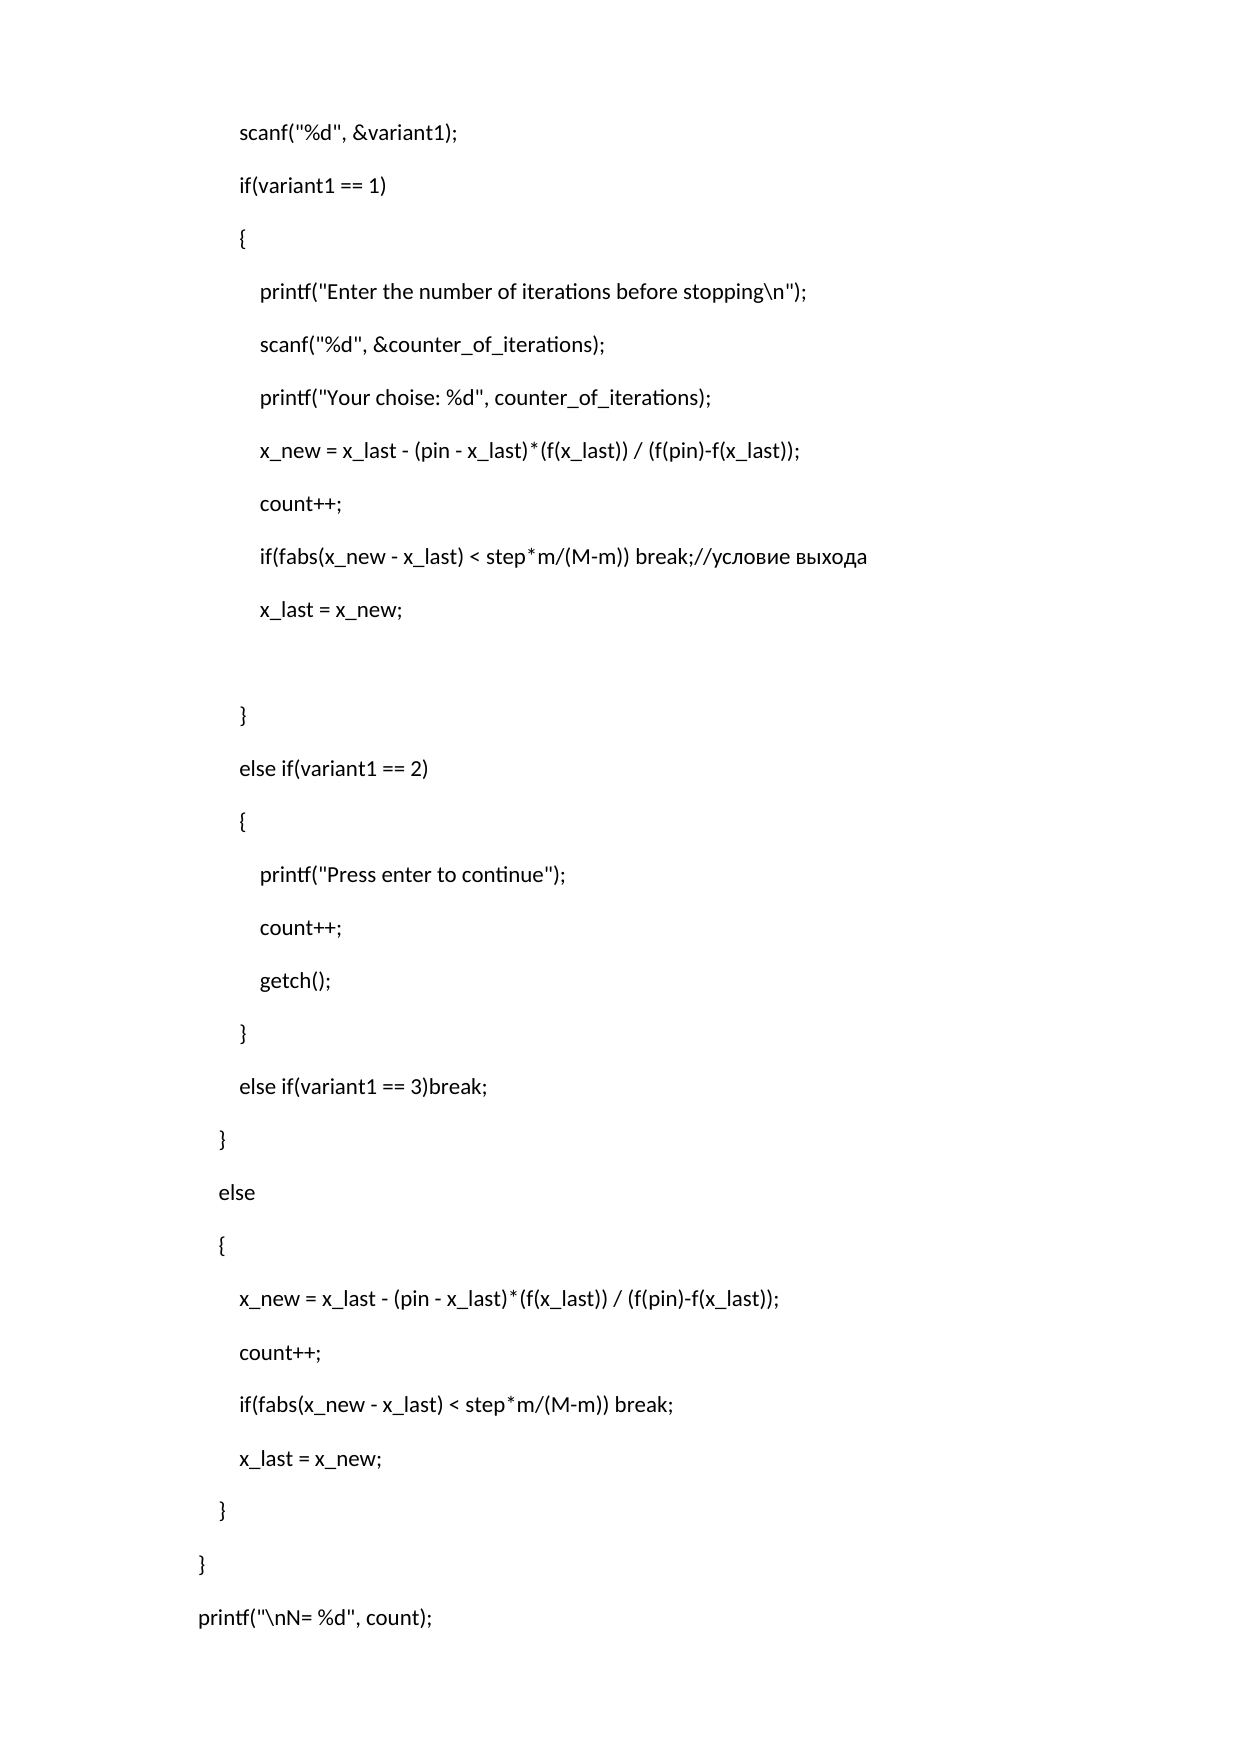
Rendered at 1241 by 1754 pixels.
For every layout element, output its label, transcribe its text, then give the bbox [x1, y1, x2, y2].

text } [177, 1019, 1152, 1047]
text count++; [177, 913, 1152, 941]
text printf("\nN= %d", count); [177, 1603, 1152, 1631]
text printf("Press enter to continue"); [177, 860, 1152, 888]
text } [177, 701, 1152, 729]
text } [177, 1126, 1152, 1153]
text else if(variant1 == 2) [177, 754, 1152, 782]
text } [177, 1497, 1152, 1525]
text scanf("%d", &counter_of_iterations); [177, 330, 1152, 358]
text { [177, 807, 1152, 835]
text x_last = x_new; [177, 1444, 1152, 1472]
text count++; [177, 1338, 1152, 1366]
text count++; [177, 489, 1152, 517]
text else [177, 1178, 1152, 1207]
text { [177, 224, 1152, 252]
text getch(); [177, 966, 1152, 994]
text if(variant1 == 1) [177, 171, 1152, 199]
text if(fabs(x_new - x_last) < step*m/(M-m)) break; [177, 1391, 1152, 1419]
text printf("Your choise: %d", counter_of_iterations); [177, 383, 1152, 411]
text scanf("%d", &variant1); [177, 118, 1152, 146]
text { [177, 1232, 1152, 1259]
text printf("Enter the number of iterations before stopping\n"); [177, 277, 1152, 305]
text x_last = x_new; [177, 595, 1152, 623]
text x_new = x_last - (pin - x_last)*(f(x_last)) / (f(pin)-f(x_last)); [177, 436, 1152, 464]
text else if(variant1 == 3)break; [177, 1072, 1152, 1101]
text if(fabs(x_new - x_last) < step*m/(M-m)) break;//условие выхода [177, 542, 1152, 570]
text x_new = x_last - (pin - x_last)*(f(x_last)) / (f(pin)-f(x_last)); [177, 1284, 1152, 1313]
text } [177, 1550, 1152, 1578]
